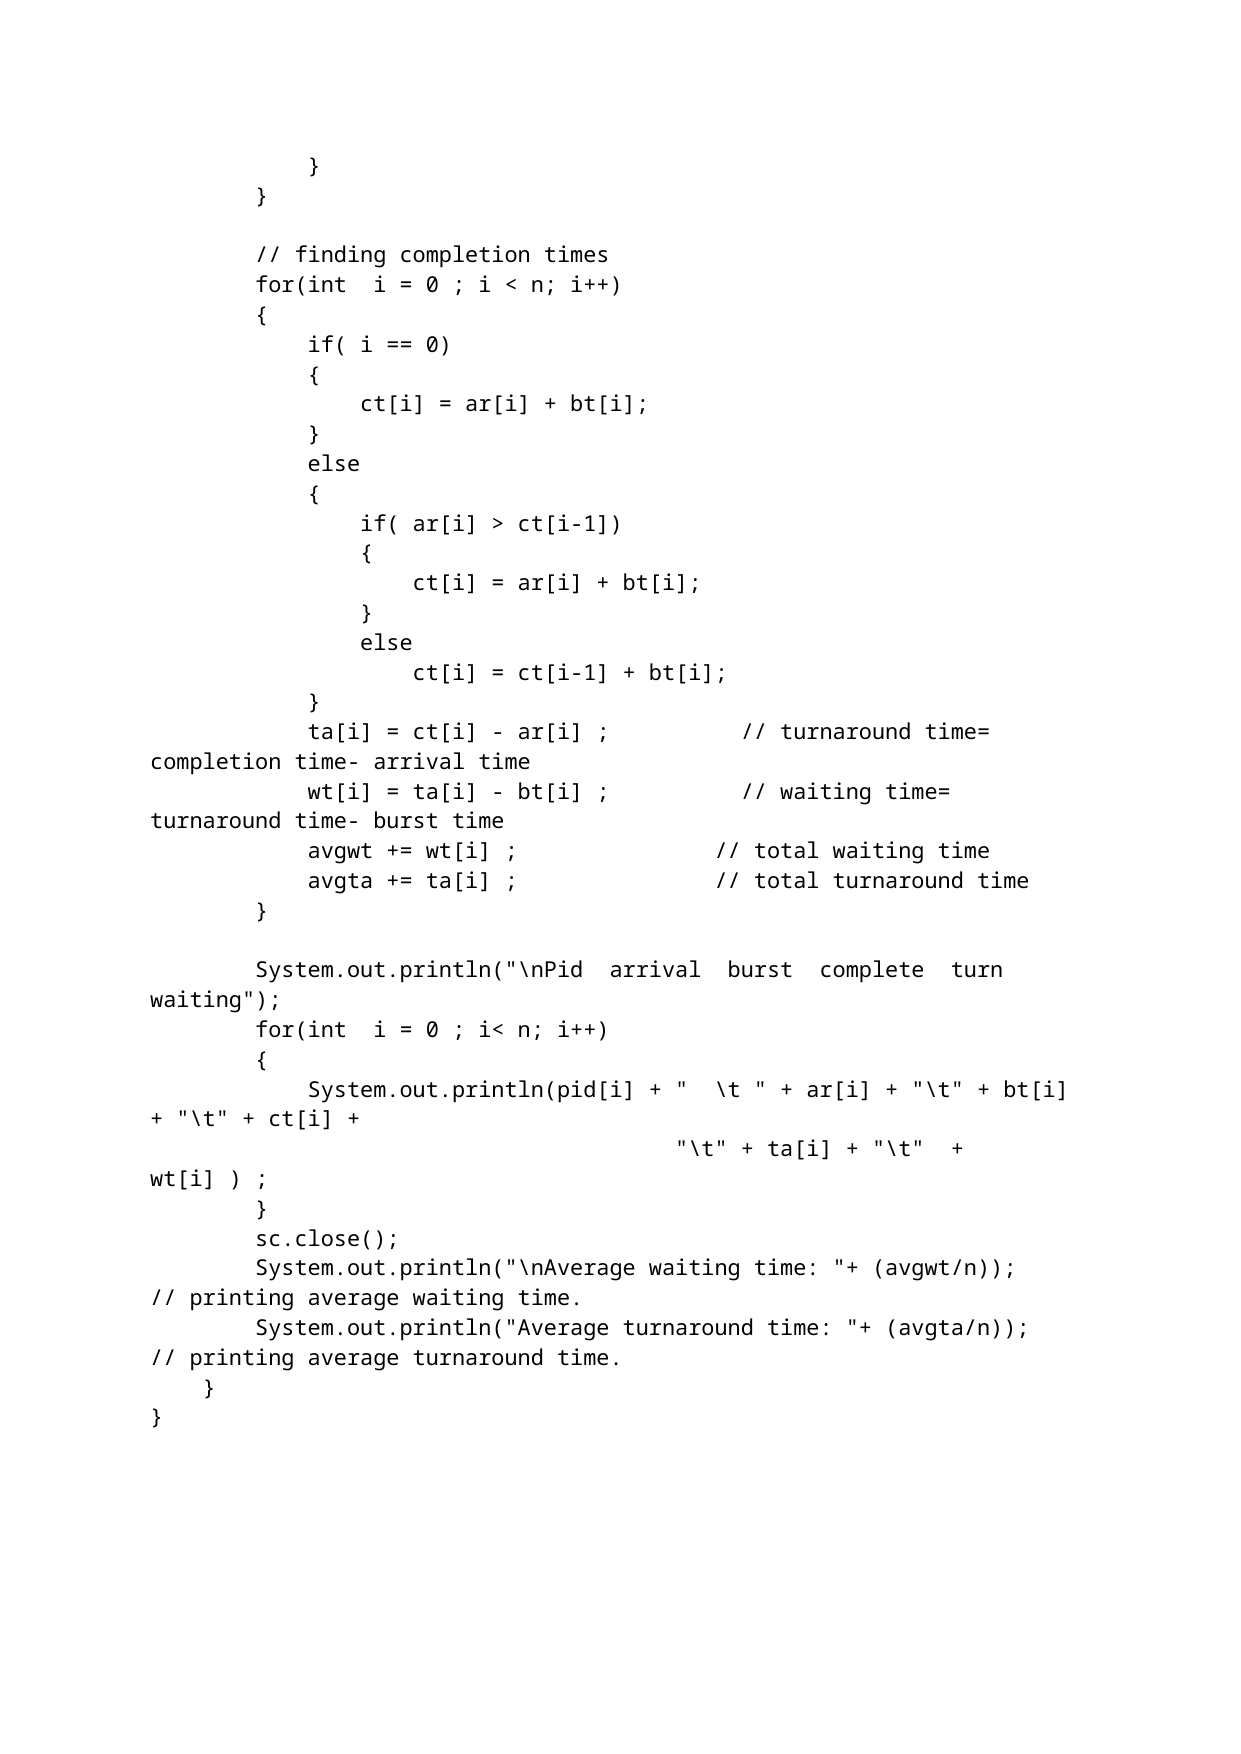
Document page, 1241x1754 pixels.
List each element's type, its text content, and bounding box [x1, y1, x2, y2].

text ct[i] = ar[i] + bt[i]; [150, 388, 1090, 418]
text for(int i = 0 ; i < n; i++) [150, 269, 1090, 299]
text System.out.println(pid[i] + " \t " + ar[i] + "\t" + bt[i] + "\t" + ct[i] + [150, 1073, 1090, 1133]
text ct[i] = ar[i] + bt[i]; [150, 567, 1090, 597]
text { [150, 1044, 1090, 1073]
text // finding completion times [150, 239, 1090, 269]
text System.out.println("\nPid arrival burst complete turn waiting"); [150, 954, 1090, 1014]
text } [150, 895, 1090, 924]
text ct[i] = ct[i-1] + bt[i]; [150, 656, 1090, 686]
text } [150, 597, 1090, 627]
text } [150, 686, 1090, 716]
text } [150, 180, 1090, 209]
text wt[i] = ta[i] - bt[i] ; // waiting time= turnaround time- burst time [150, 776, 1090, 835]
text if( i == 0) [150, 329, 1090, 358]
text { [150, 478, 1090, 507]
text System.out.println("Average turnaround time: "+ (avgta/n)); // printing average turnaround time. [150, 1312, 1090, 1371]
text } [150, 418, 1090, 448]
text { [150, 358, 1090, 388]
text else [150, 448, 1090, 478]
text avgwt += wt[i] ; // total waiting time [150, 835, 1090, 865]
text avgta += ta[i] ; // total turnaround time [150, 865, 1090, 895]
text sc.close(); [150, 1222, 1090, 1252]
text } [150, 1401, 1090, 1431]
text } [150, 1371, 1090, 1401]
text System.out.println("\nAverage waiting time: "+ (avgwt/n)); // printing average waiting time. [150, 1252, 1090, 1312]
text } [150, 150, 1090, 180]
text else [150, 627, 1090, 656]
text if( ar[i] > ct[i-1]) [150, 507, 1090, 537]
text for(int i = 0 ; i< n; i++) [150, 1014, 1090, 1044]
text } [150, 1193, 1090, 1222]
text "\t" + ta[i] + "\t" + wt[i] ) ; [150, 1133, 1090, 1193]
text { [150, 299, 1090, 329]
text ta[i] = ct[i] - ar[i] ; // turnaround time= completion time- arrival time [150, 716, 1090, 776]
text { [150, 537, 1090, 567]
